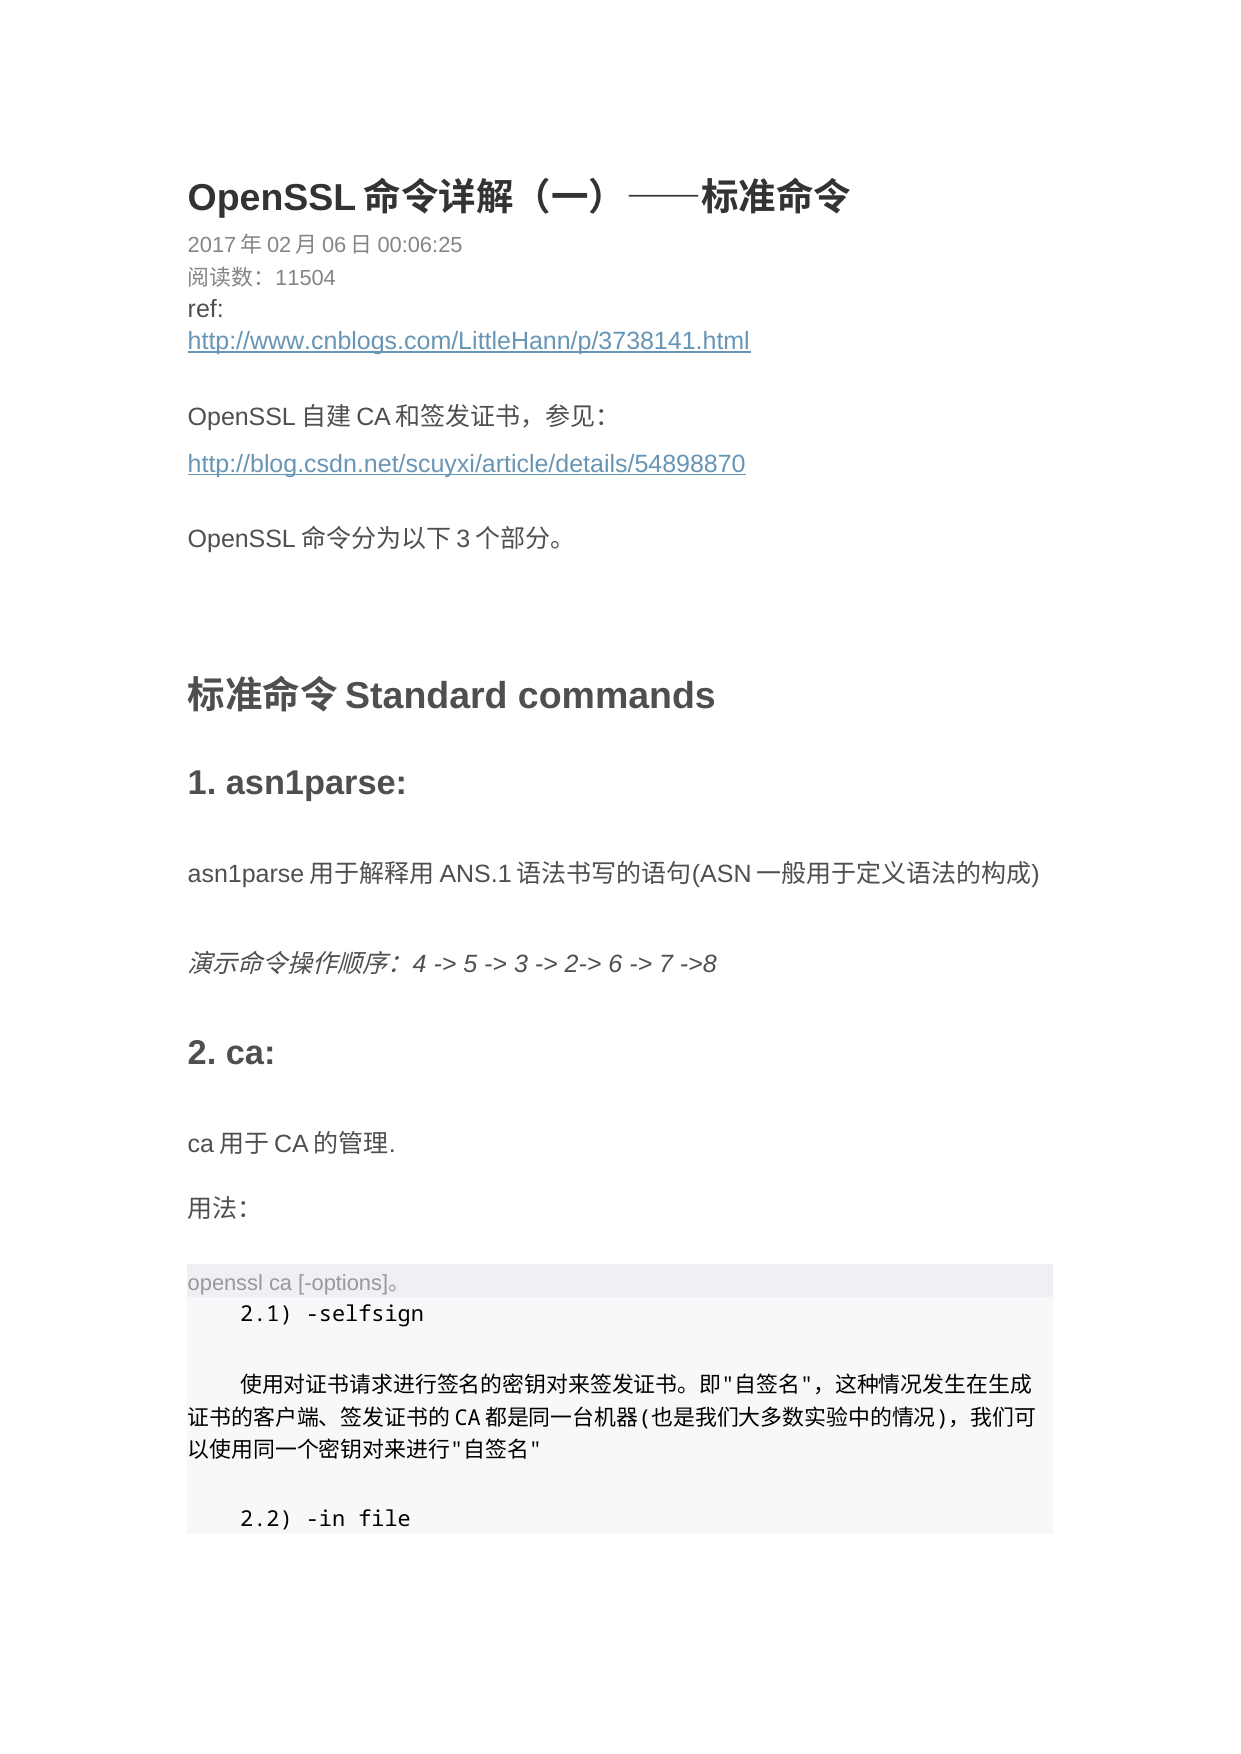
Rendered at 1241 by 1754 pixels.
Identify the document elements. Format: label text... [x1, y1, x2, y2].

text OpenSSL自建CA和签发证书，参见： http://blog.csdn.net/scuyxi/article/details/54898870 [187, 382, 1053, 479]
text OpenSSL命令详解（一）——标准命令 [187, 162, 1053, 227]
text ca用于CA的管理. 用法： [187, 1109, 1053, 1239]
text ref: http://www.cnblogs.com/LittleHann/p/3738141.html [187, 292, 1053, 357]
text asn1parse用于解释用ANS.1语法书写的语句(ASN一般用于定义语法的构成) [187, 839, 1053, 904]
text openssl ca [-options]。 [187, 1264, 1053, 1297]
text 2.1) -selfsign [187, 1297, 1053, 1329]
text OpenSSL命令分为以下3个部分。 [187, 504, 1053, 634]
text 使用对证书请求进行签名的密钥对来签发证书。即"自签名"，这种情况发生在生成证书的客户端、签发证书的CA都是同一台机器(也是我们大多数实验中的情况)，我们可以使用同一个密钥对来进行"自签名" [187, 1367, 1053, 1464]
text 2. ca: [187, 1019, 1053, 1084]
text 2017年02月06日 00:06:25 [187, 227, 1053, 259]
text 1. asn1parse: [187, 749, 1053, 814]
text 2.2) -in file [187, 1502, 1053, 1534]
text 演示命令操作顺序：4 -> 5 -> 3 -> 2-> 6 -> 7 ->8 [187, 929, 1053, 994]
text 阅读数：11504 [187, 259, 1053, 292]
text 标准命令Standard commands [187, 659, 1053, 724]
